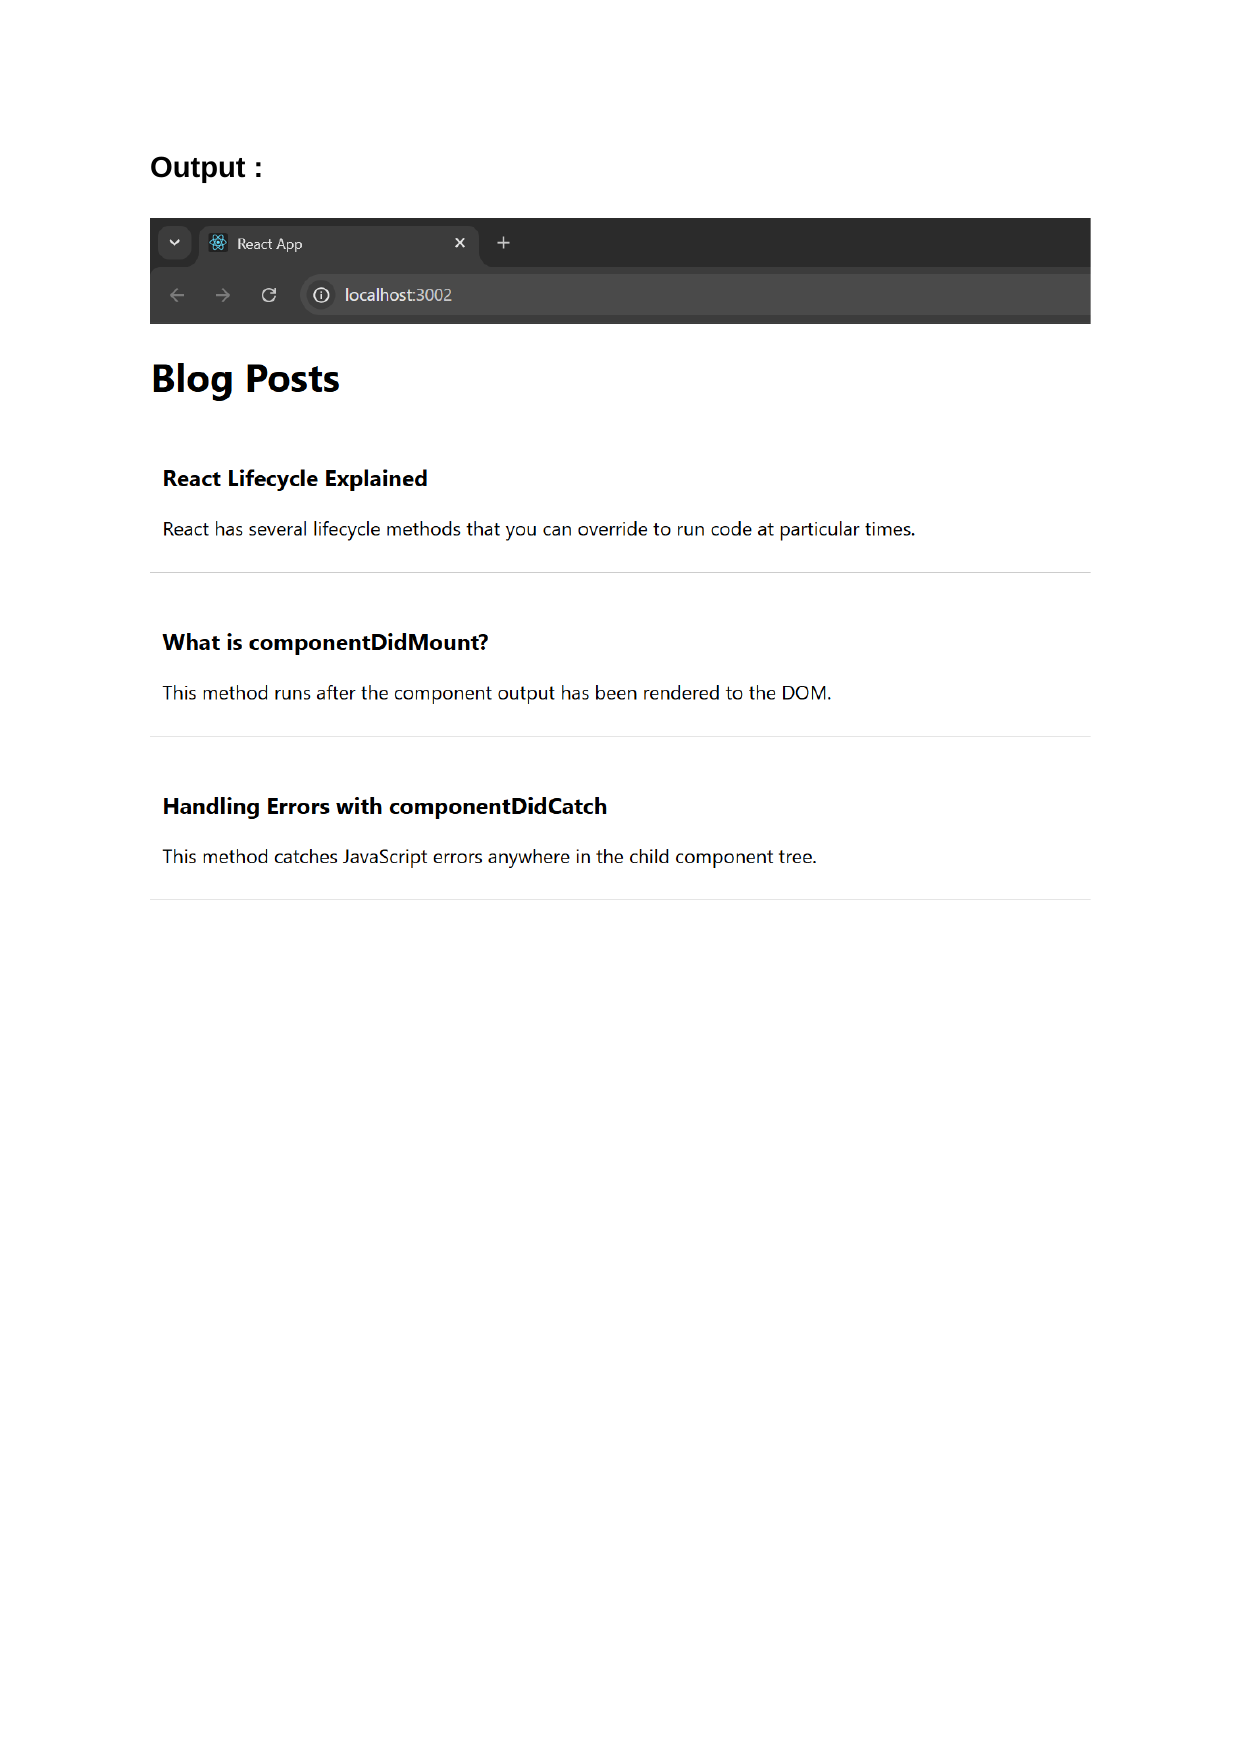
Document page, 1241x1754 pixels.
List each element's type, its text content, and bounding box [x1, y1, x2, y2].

text Output : [150, 150, 1090, 183]
picture [150, 218, 1091, 921]
